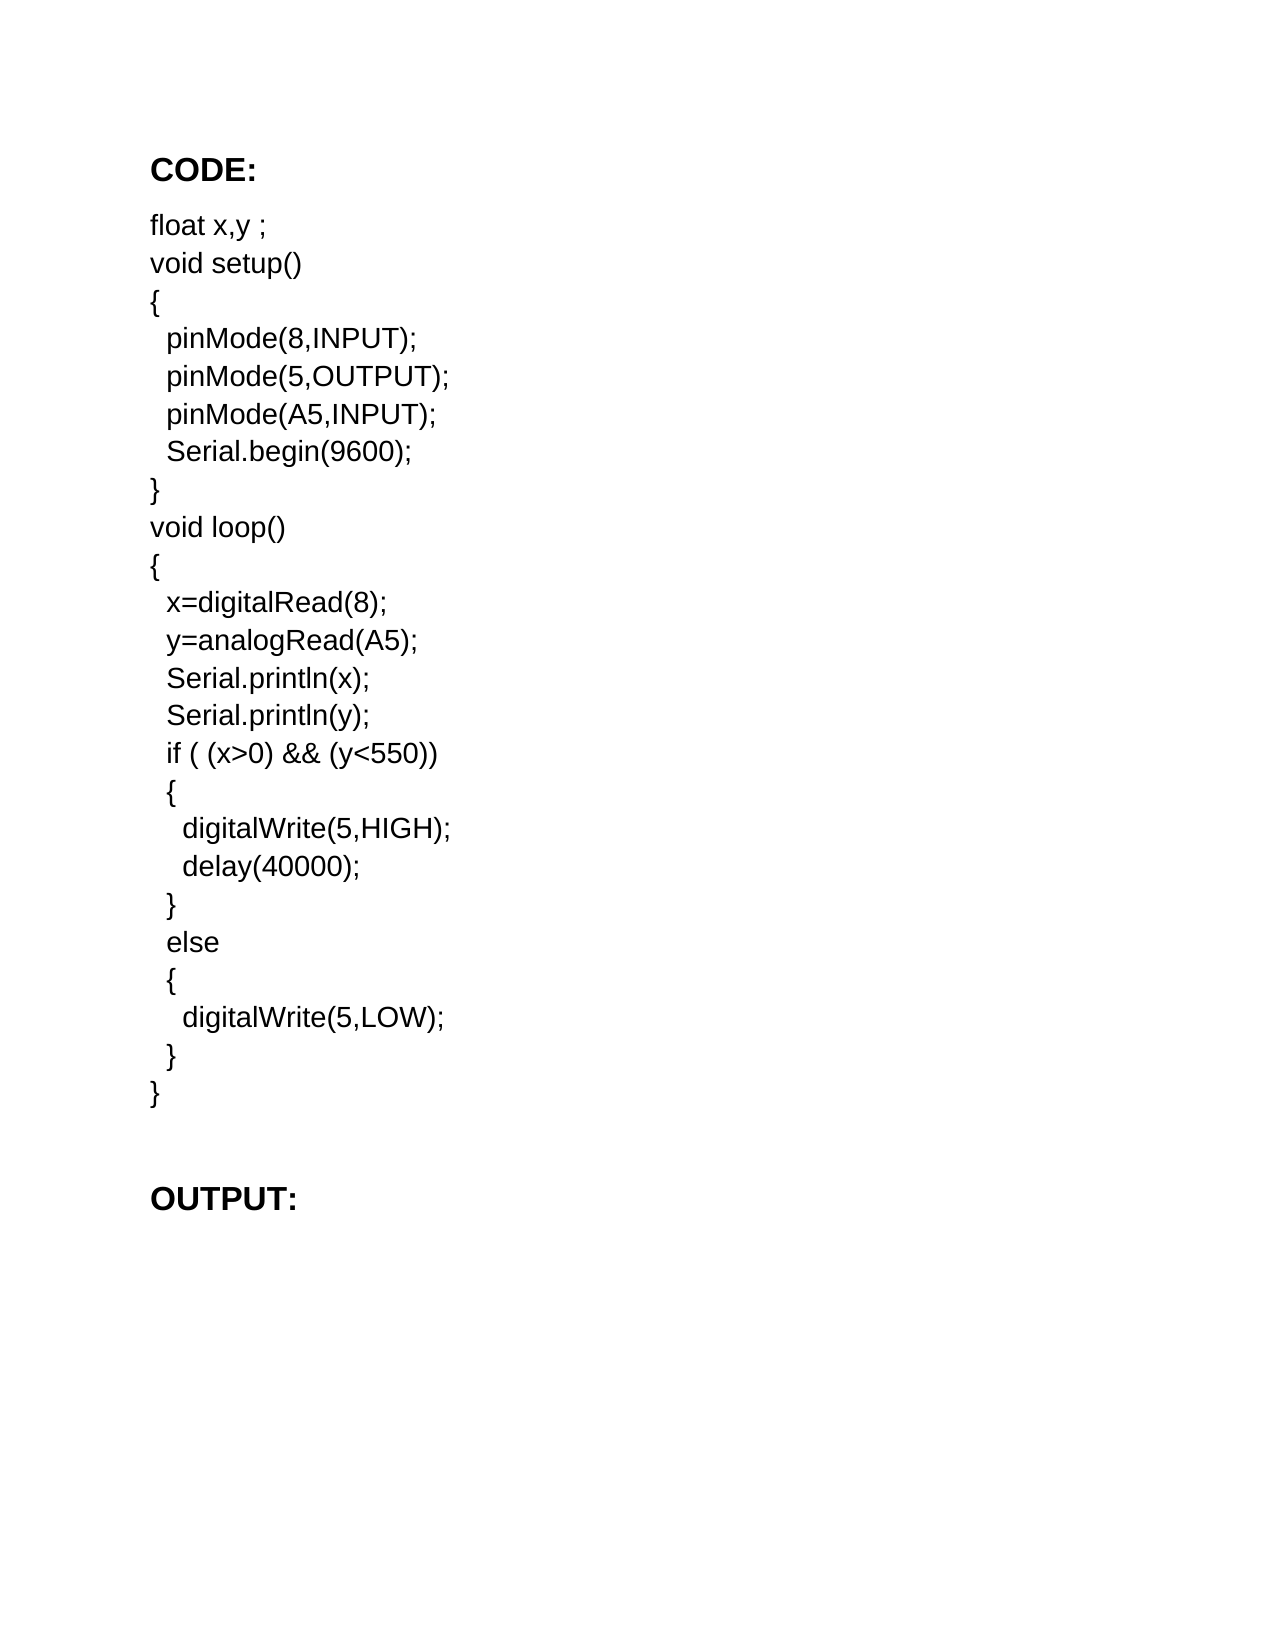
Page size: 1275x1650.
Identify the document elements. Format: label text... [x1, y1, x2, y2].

text if ( (x>0) && (y<550)) [150, 736, 1125, 769]
text { [150, 962, 1125, 996]
text pinMode(5,OUTPUT); [150, 359, 1125, 392]
text y=analogRead(A5); [150, 623, 1125, 656]
text void setup() [150, 246, 1125, 279]
text void loop() [150, 510, 1125, 543]
text } [150, 1075, 1125, 1109]
text { [150, 547, 1125, 581]
text digitalWrite(5,LOW); [150, 1000, 1125, 1033]
text OUTPUT: [150, 1179, 1125, 1217]
text x=digitalRead(8); [150, 585, 1125, 619]
text Serial.println(x); [150, 661, 1125, 694]
text digitalWrite(5,HIGH); [150, 811, 1125, 845]
text pinMode(A5,INPUT); [150, 397, 1125, 430]
text Serial.println(y); [150, 698, 1125, 732]
text { [150, 283, 1125, 317]
text pinMode(8,INPUT); [150, 321, 1125, 355]
text Serial.begin(9600); [150, 434, 1125, 468]
text } [150, 1038, 1125, 1071]
text { [150, 774, 1125, 807]
text delay(40000); [150, 849, 1125, 883]
text else [150, 924, 1125, 958]
text float x,y ; [150, 208, 1125, 242]
text } [150, 887, 1125, 920]
text } [150, 472, 1125, 506]
text CODE: [150, 150, 1125, 188]
